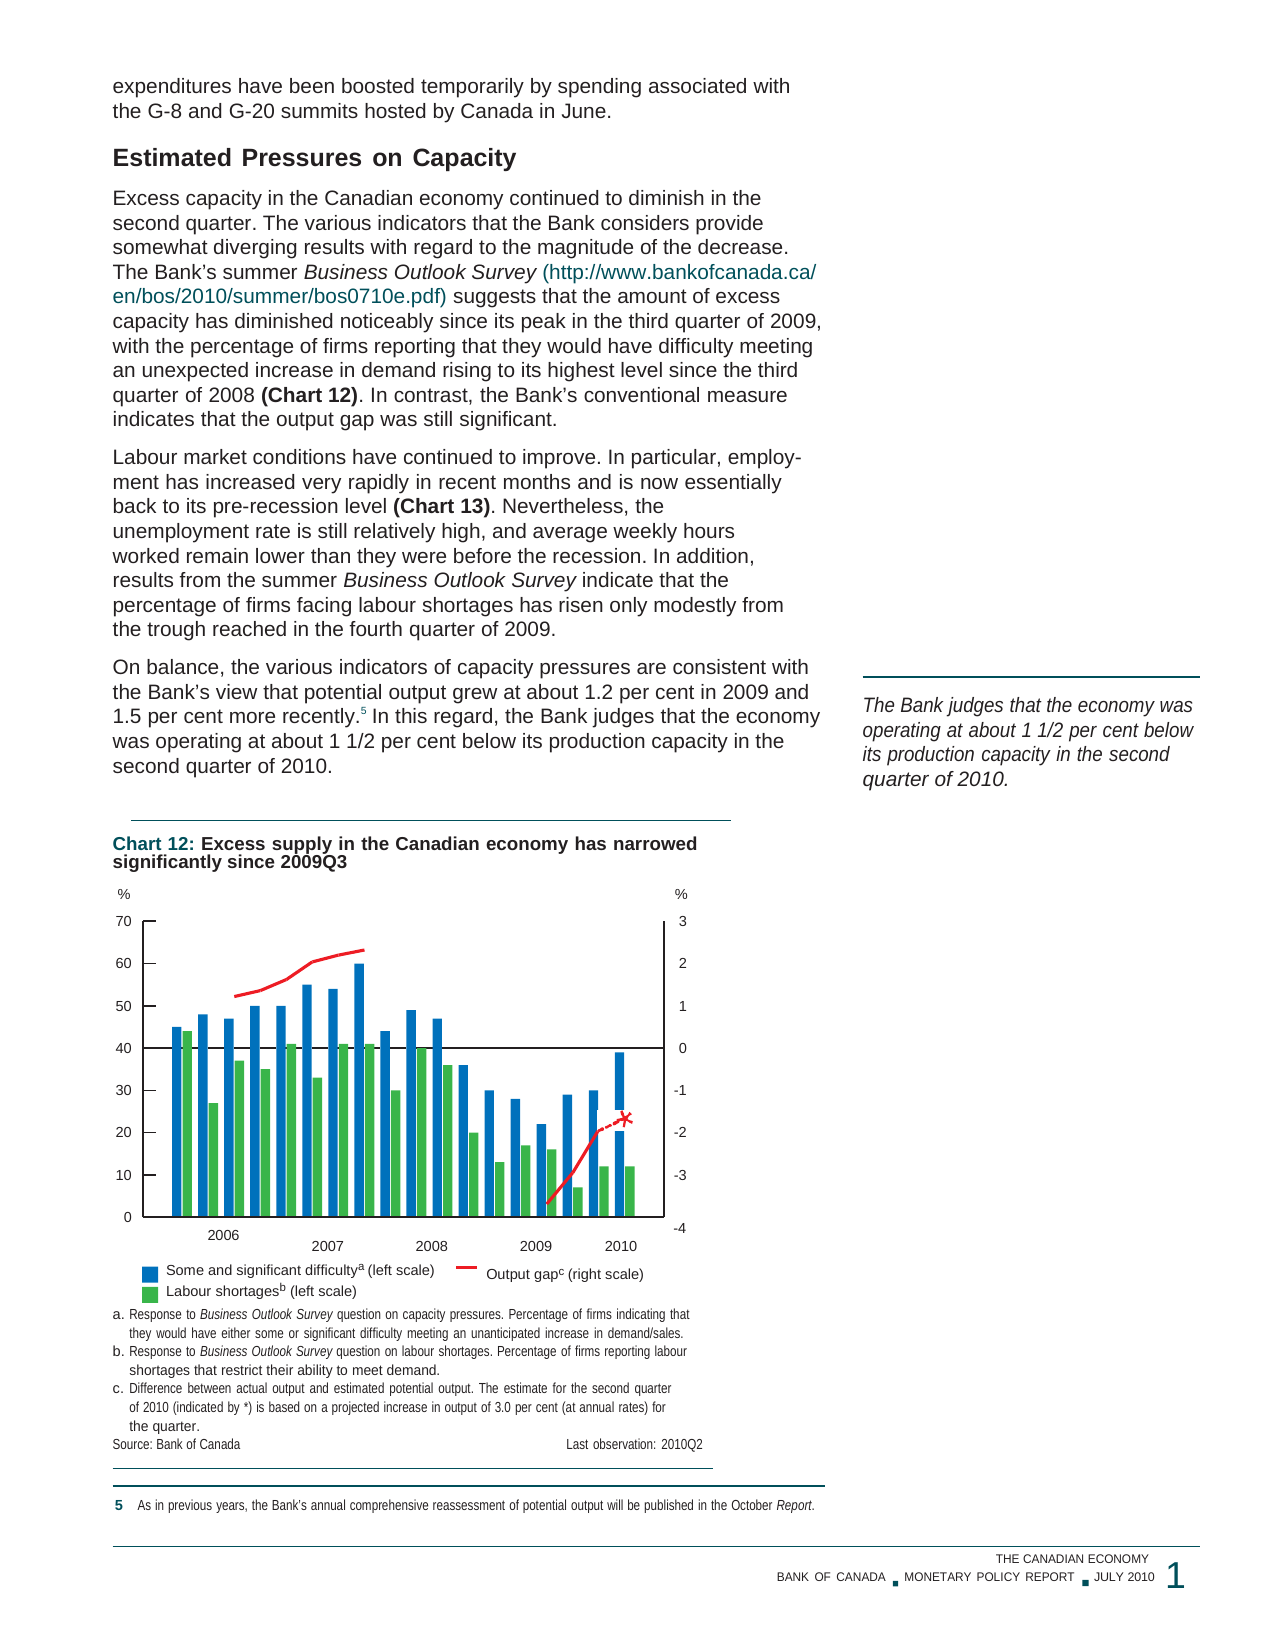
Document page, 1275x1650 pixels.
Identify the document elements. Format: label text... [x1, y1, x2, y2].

text 2009 [452, 1238, 552, 1255]
text On balance, the various indicators of capacity pressures are consistent with the Bank’s view that potential output grew at about 1.2 per cent in 2009 and [112, 655, 824, 704]
text -4 [673, 1220, 1275, 1237]
text 1.5 per cent more recently.5 In this regard, the Bank judges that the economy was operating at about 1 1/2 per cent below its production capacity in the second quarter of 2010. [112, 704, 824, 777]
text Some and significant difficultya (left scale) Labour shortagesb (left scale) [166, 1260, 437, 1299]
text Chart 12: Excess supply in the Canadian economy has narrowed signiﬁcantly since 2009Q3 [112, 835, 742, 873]
text Output gapc (right scale) [486, 1264, 1275, 1283]
text Source: Bank of Canada Last observation: 2010Q2 [112, 1436, 1275, 1452]
text 10 -3 [115, 1166, 1275, 1183]
text The Bank judges that the economy was operating at about 1 1/2 per cent below its production capacity in the second quarter of 2010. [862, 693, 1195, 791]
list Difference between actual output and estimated potential output. The estimate for the second quarter of 2010 (indicated by *) is based on a projected increase in output of 3.0 per cent (at annual rates) for the quarter. [112, 1380, 679, 1434]
subtitle Estimated Pressures on Capacity [112, 143, 824, 172]
text 2008 [348, 1238, 448, 1255]
picture [597, 1110, 633, 1124]
text 20 -2 [115, 1124, 1275, 1141]
text 30 -1 [115, 1082, 1275, 1099]
text 2010 [604, 1238, 1275, 1255]
text 70 3 [115, 913, 1275, 929]
text THE CANADIAN ECONOMY BANK OF CANADA MONETARY POLICY REPORT JULY 2010 [777, 1551, 1156, 1584]
text expenditures have been boosted temporarily by spending associated with the G-8 and G-20 summits hosted by Canada in June. [112, 74, 824, 123]
text 2007 [244, 1238, 344, 1255]
text Labour market conditions have continued to improve. In particular, employ- ment has increased very rapidly in recent months and is now essentially back to its pre-recession level (Chart 13). Nevertheless, the unemployment rate is still relatively high, and average weekly hours worked remain lower than they were before the recession. In addition, results from the summer Business Outlook Survey indicate that the percentage of ﬁrms facing labour shortages has risen only modestly from the trough reached in the fourth quarter of 2009. [112, 445, 805, 641]
text 50 1 [115, 997, 1275, 1014]
list Response to Business Outlook Survey question on capacity pressures. Percentage of ﬁrms indicating that they would have either some or signiﬁcant difﬁculty meeting an unanticipated increase in demand/sales. [112, 1306, 696, 1341]
list Response to Business Outlook Survey question on labour shortages. Percentage of ﬁrms reporting labour shortages that restrict their ability to meet demand. [112, 1343, 694, 1378]
text 60 2 [115, 955, 1275, 972]
text Excess capacity in the Canadian economy continued to diminish in the second quarter. The various indicators that the Bank considers provide somewhat diverging results with regard to the magnitude of the decrease. The Bank’s summer Business Outlook Survey (http://www.bankofcanada.ca/ en/bos/2010/summer/bos0710e.pdf) suggests that the amount of excess capacity has diminished noticeably since its peak in the third quarter of 2009, with the percentage of ﬁrms reporting that they would have difﬁculty meeting an unexpected increase in demand rising to its highest level since the third quarter of 2008 (Chart 12). In contrast, the Bank’s conventional measure indicates that the output gap was still signiﬁcant. [112, 186, 824, 431]
text 2006 [207, 1227, 239, 1243]
text % % [117, 886, 1275, 902]
text 0 [16, 1209, 239, 1226]
list As in previous years, the Bank’s annual comprehensive reassessment of potential output will be published in the October Report. [114, 1496, 1275, 1513]
text 40 0 [115, 1039, 1275, 1056]
